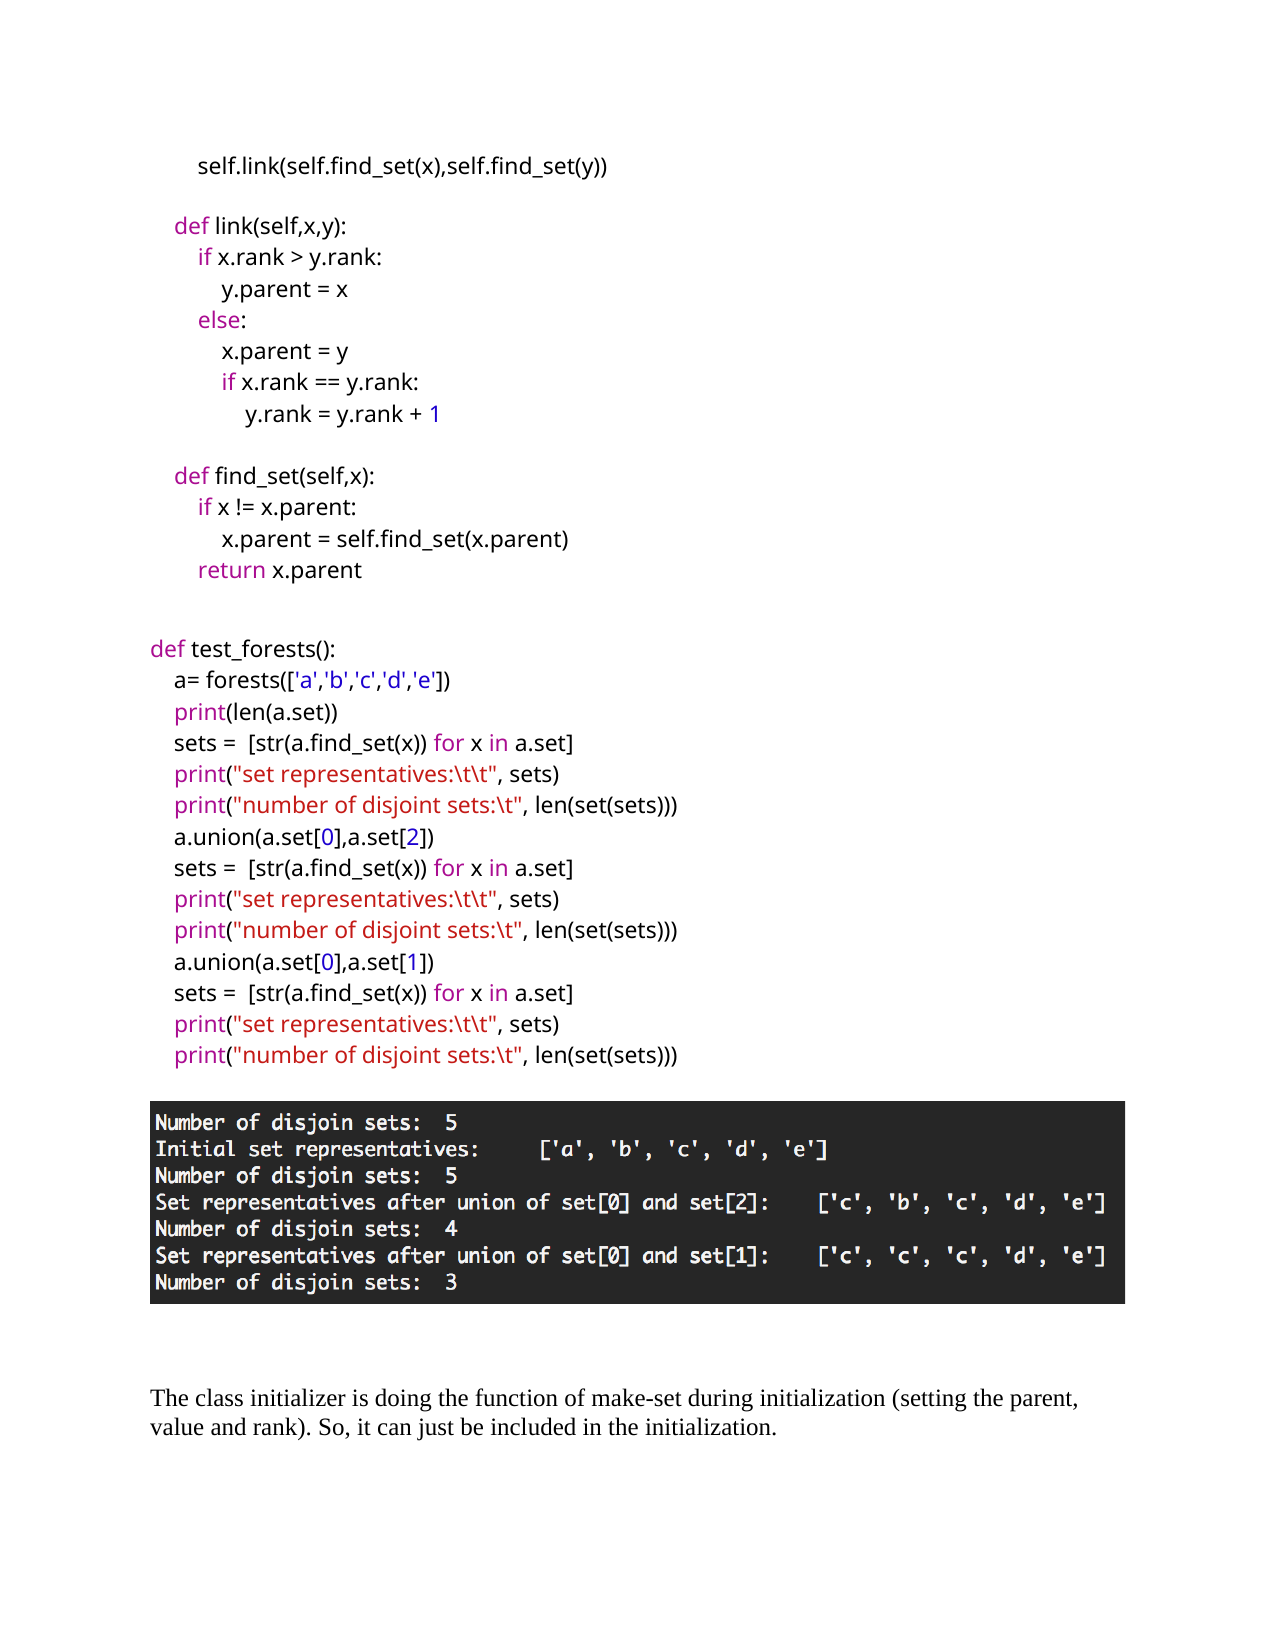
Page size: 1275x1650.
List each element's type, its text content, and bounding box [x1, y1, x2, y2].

text y.rank = y.rank + 1 [150, 397, 1125, 429]
text print("set representatives:\t\t", sets) [150, 883, 1125, 914]
text The class initializer is doing the function of make-set during initialization (setting the parent, value and rank). So, it can just be included in the initialization. [150, 1383, 1125, 1440]
text def find_set(self,x): [150, 460, 1125, 491]
text print("number of disjoint sets:\t", len(set(sets))) [150, 914, 1125, 945]
picture [150, 1101, 1125, 1304]
text else: [150, 304, 1125, 335]
text print("number of disjoint sets:\t", len(set(sets))) [150, 1039, 1125, 1070]
text sets = [str(a.find_set(x)) for x in a.set] [150, 852, 1125, 883]
text def test_forests(): [150, 633, 1125, 664]
text return x.parent [150, 554, 1125, 585]
text a.union(a.set[0],a.set[2]) [150, 820, 1125, 852]
text print("set representatives:\t\t", sets) [150, 758, 1125, 789]
text x.parent = self.find_set(x.parent) [150, 522, 1125, 554]
text a.union(a.set[0],a.set[1]) [150, 945, 1125, 977]
text sets = [str(a.find_set(x)) for x in a.set] [150, 977, 1125, 1008]
text if x.rank > y.rank: [150, 241, 1125, 272]
text x.parent = y [150, 335, 1125, 366]
text y.parent = x [150, 272, 1125, 304]
text def link(self,x,y): [150, 210, 1125, 241]
text self.link(self.find_set(x),self.find_set(y)) [150, 150, 1125, 181]
text if x != x.parent: [150, 491, 1125, 522]
text print(len(a.set)) [150, 695, 1125, 727]
text if x.rank == y.rank: [150, 366, 1125, 397]
text a= forests(['a','b','c','d','e']) [150, 664, 1125, 695]
text print("set representatives:\t\t", sets) [150, 1008, 1125, 1039]
text print("number of disjoint sets:\t", len(set(sets))) [150, 789, 1125, 820]
text sets = [str(a.find_set(x)) for x in a.set] [150, 727, 1125, 758]
